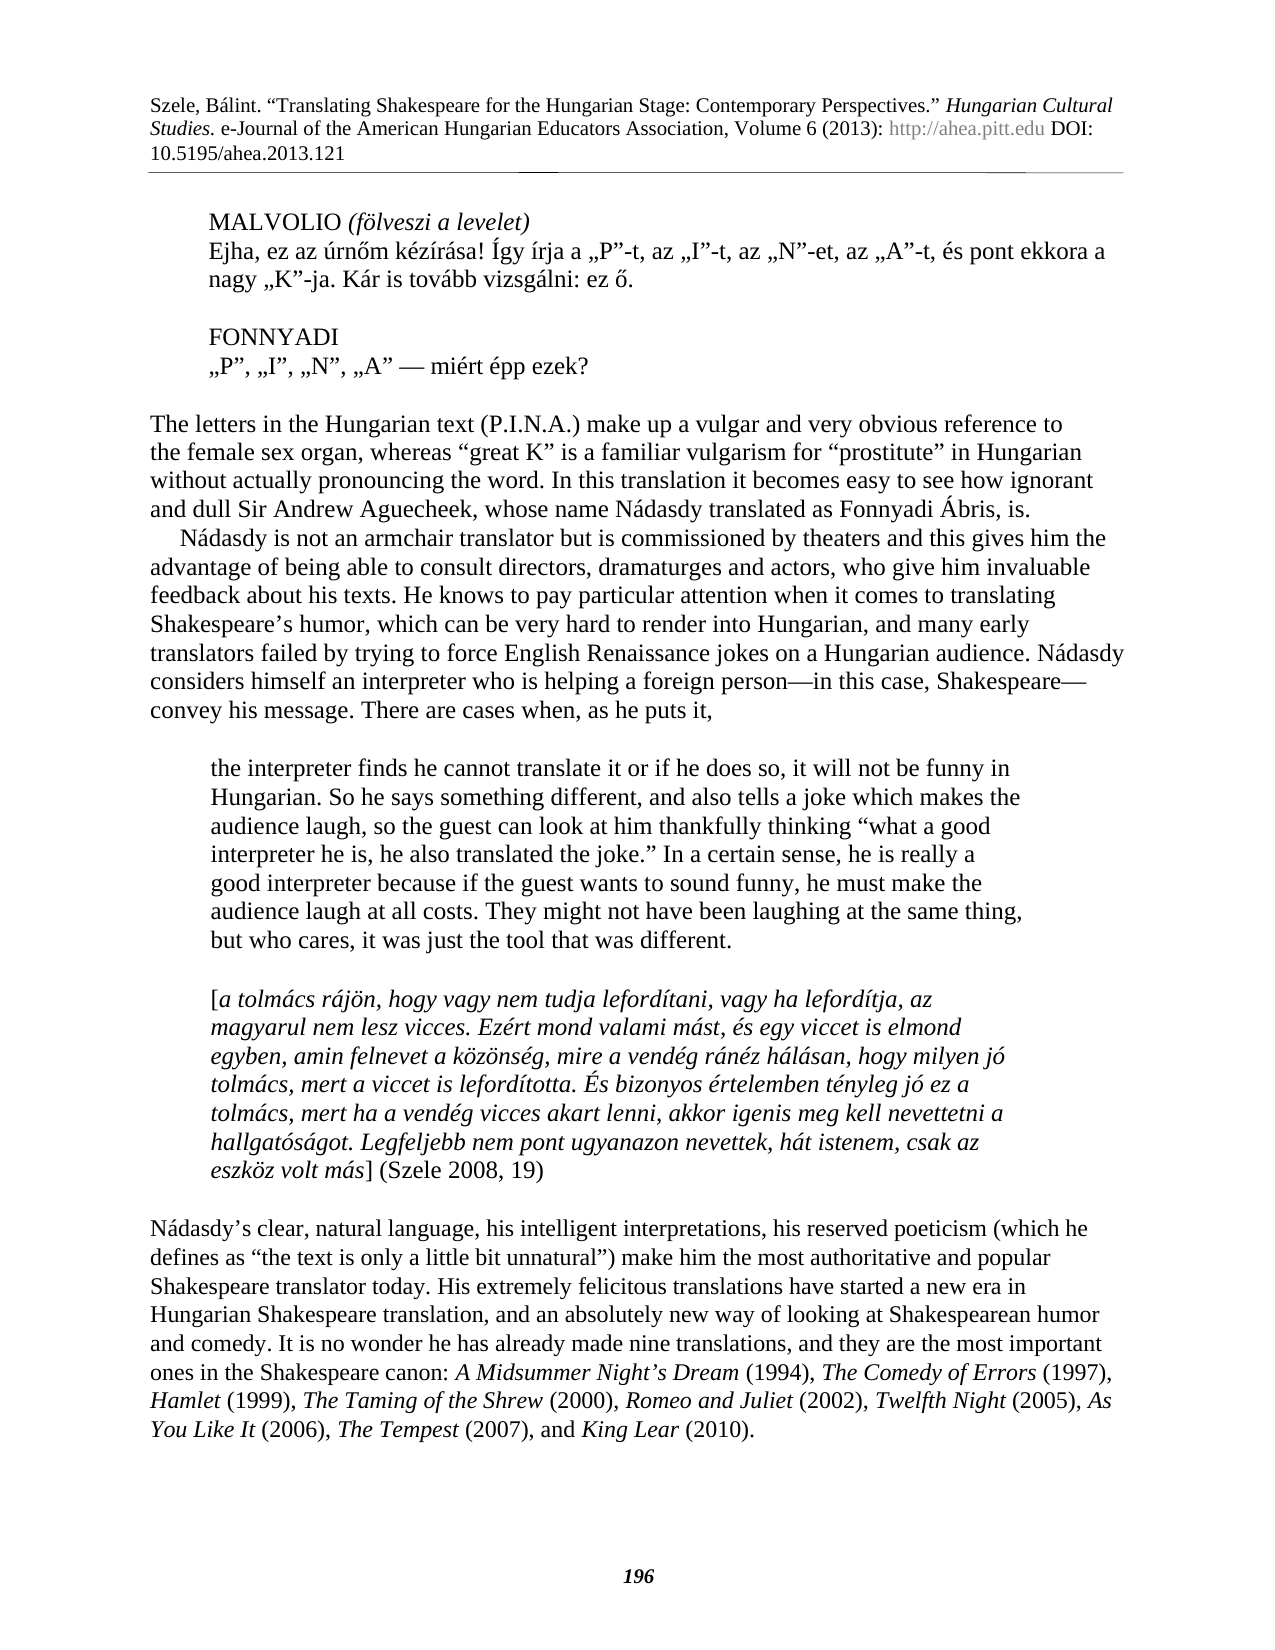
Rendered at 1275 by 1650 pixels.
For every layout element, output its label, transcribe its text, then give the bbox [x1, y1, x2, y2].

text Nádasdy is not an armchair translator but is commissioned by theaters and this gives him the advantage of being able to consult directors, dramaturges and actors, who give him invaluable feedback about his texts. He knows to pay particular attention when it comes to translating Shakespeare’s humor, which can be very hard to render into Hungarian, and many early translators failed by trying to force English Renaissance jokes on a Hungarian audience. Nádasdy considers himself an interpreter who is helping a foreign person—in this case, Shakespeare— convey his message. There are cases when, as he puts it, [150, 524, 1125, 723]
text 196 [150, 1564, 1127, 1588]
text Nádasdy’s clear, natural language, his intelligent interpretations, his reserved poeticism (which he defines as “the text is only a little bit unnatural”) make him the most authoritative and popular Shakespeare translator today. His extremely felicitous translations have started a new era in Hungarian Shakespeare translation, and an absolutely new way of looking at Shakespearean humor and comedy. It is no wonder he has already made nine translations, and they are the most important ones in the Shakespeare canon: A Midsummer Night’s Dream (1994), The Comedy of Errors (1997), Hamlet (1999), The Taming of the Shrew (2000), Romeo and Juliet (2002), Twelfth Night (2005), As You Like It (2006), The Tempest (2007), and King Lear (2010). [150, 1214, 1121, 1443]
text Ejha, ez az úrnőm kézírása! Így írja a „P”-t, az „I”-t, az „N”-et, az „A”-t, és pont ekkora a nagy „K”-ja. Kár is tovább vizsgálni: ez ő. [208, 237, 1106, 293]
text The letters in the Hungarian text (P.I.N.A.) make up a vulgar and very obvious reference to the female sex organ, whereas “great K” is a familiar vulgarism for “prostitute” in Hungarian without actually pronouncing the word. In this translation it becomes easy to see how ignorant and dull Sir Andrew Aguecheek, whose name Nádasdy translated as Fonnyadi Ábris, is. [150, 409, 1098, 522]
text FONNYADI [208, 322, 1125, 351]
text MALVOLIO (fölveszi a levelet) [208, 207, 1125, 236]
text Studies. e-Journal of the American Hungarian Educators Association, Volume 6 (2013): http://ahea.pitt.edu DOI: [150, 117, 1125, 141]
text the interpreter finds he cannot translate it or if he does so, it will not be funny in Hungarian. So he says something different, and also tells a joke which makes the audience laugh, so the guest can look at him thankfully thinking “what a good interpreter he is, he also translated the joke.” In a certain sense, he is really a good interpreter because if the guest wants to sound funny, he must make the audience laugh at all costs. They might not have been laughing at the same thing, but who cares, it was just the tool that was different. [210, 754, 1029, 954]
text [a tolmács rájön, hogy vagy nem tudja lefordítani, vagy ha lefordítja, az magyarul nem lesz vicces. Ezért mond valami mást, és egy viccet is elmond egyben, amin felnevet a közönség, mire a vendég ránéz hálásan, hogy milyen jó tolmács, mert a viccet is lefordította. És bizonyos értelemben tényleg jó ez a tolmács, mert ha a vendég vicces akart lenni, akkor igenis meg kell nevettetni a hallgatóságot. Legfeljebb nem pont ugyanazon nevettek, hát istenem, csak az eszköz volt más] (Szele 2008, 19) [210, 984, 1033, 1184]
text „P”, „I”, „N”, „A” — miért épp ezek? [208, 351, 1125, 379]
text Szele, Bálint. “Translating Shakespeare for the Hungarian Stage: Contemporary Perspectives.” Hungarian Cultural [150, 93, 1125, 117]
text 10.5195/ahea.2013.121 [150, 141, 1125, 165]
